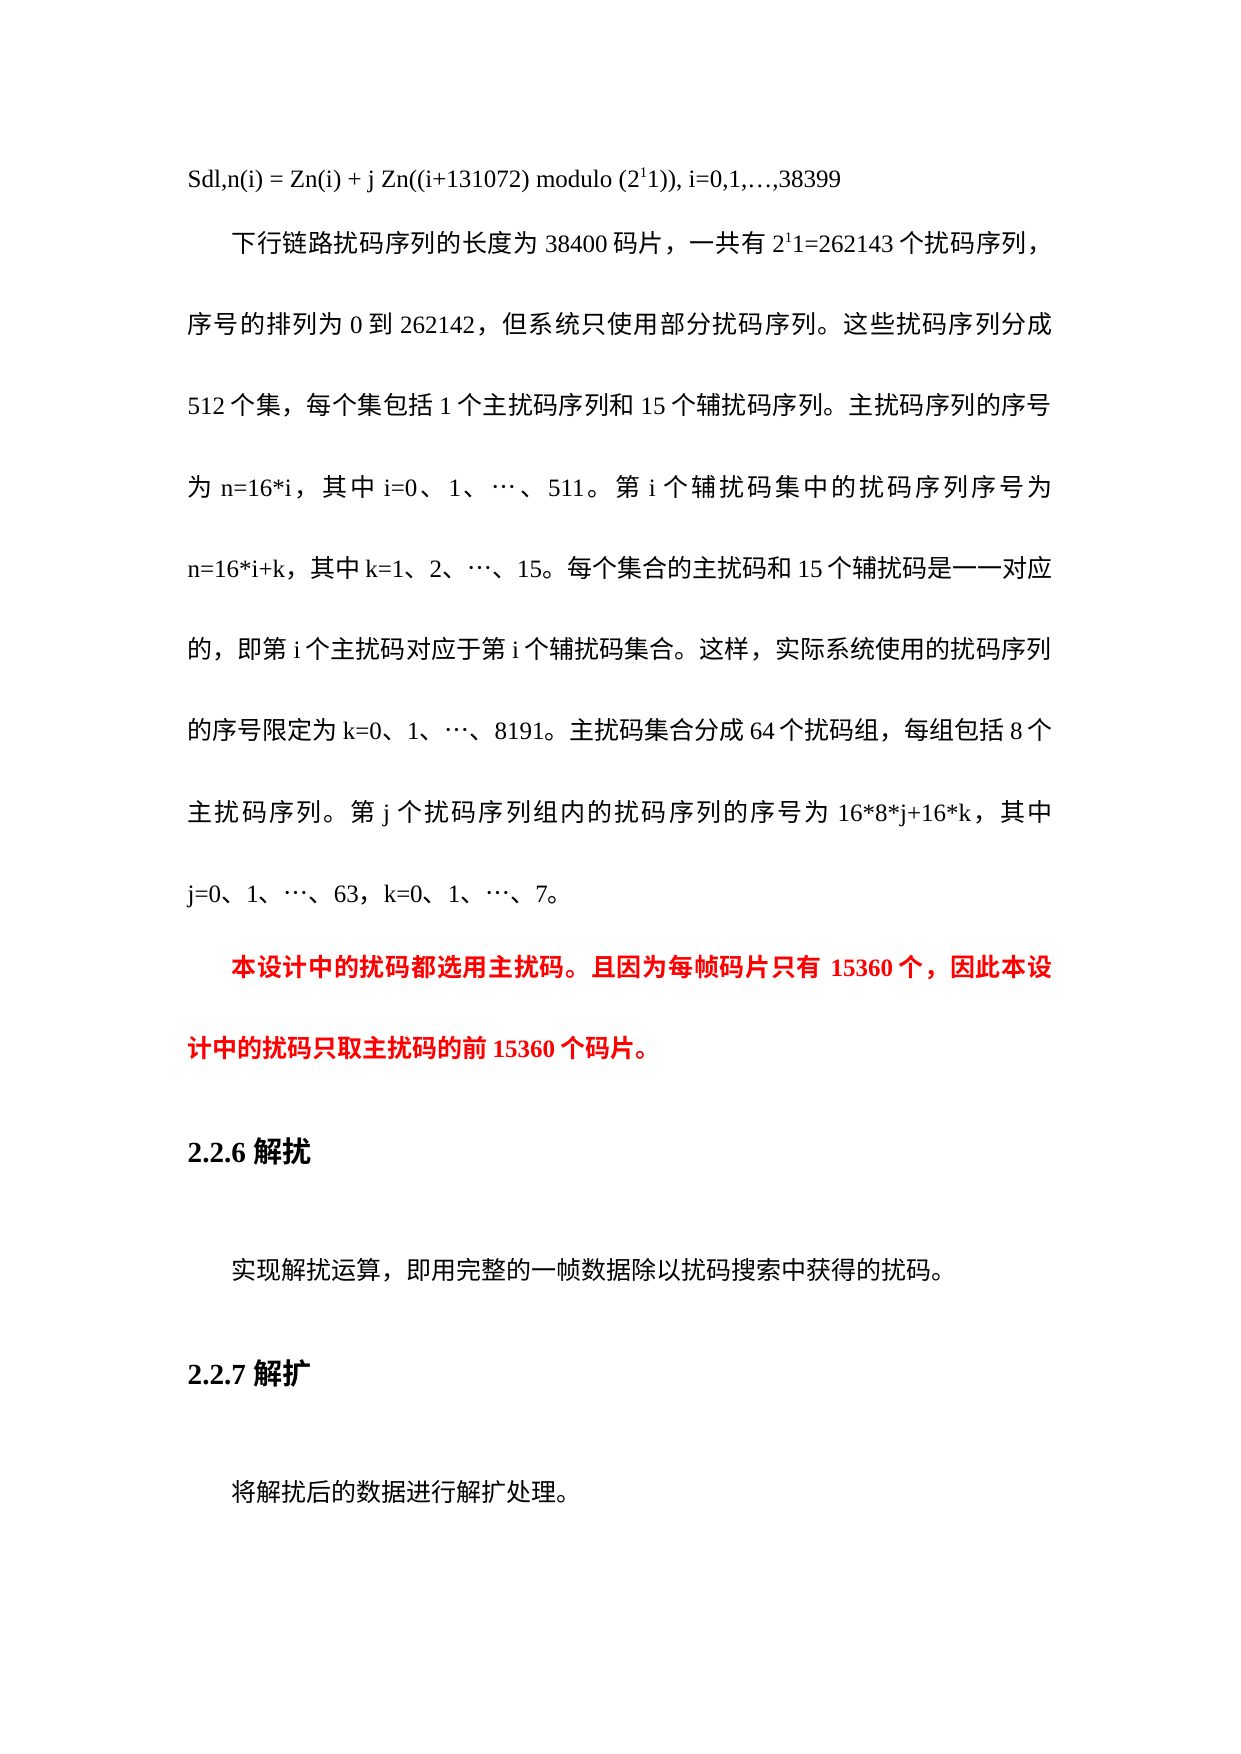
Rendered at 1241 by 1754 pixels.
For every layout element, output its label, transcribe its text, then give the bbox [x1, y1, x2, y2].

text 将解扰后的数据进行解扩处理。 [187, 1458, 1053, 1523]
text 2.2.6 解扰 [187, 1117, 1053, 1182]
text 本设计中的扰码都选用主扰码。且因为每帧码片只有15360个，因此本设计中的扰码只取主扰码的前15360个码片。 [187, 933, 1053, 1079]
text 2.2.7 解扩 [187, 1339, 1053, 1404]
text 下行链路扰码序列的长度为38400码片，一共有211=262143个扰码序列，序号的排列为0到262142，但系统只使用部分扰码序列。这些扰码序列分成512个集，每个集包括1个主扰码序列和15个辅扰码序列。主扰码序列的序号为n=16*i，其中i=0、1、…、511。第i个辅扰码集中的扰码序列序号为n=16*i+k，其中k=1、2、…、15。每个集合的主扰码和15个辅扰码是一一对应的，即第i个主扰码对应于第i个辅扰码集合。这样，实际系统使用的扰码序列的序号限定为k=0、1、…、8191。主扰码集合分成64个扰码组，每组包括8个主扰码序列。第j个扰码序列组内的扰码序列的序号为16*8*j+16*k，其中j=0、1、…、63，k=0、1、…、7。 [187, 209, 1053, 924]
text Sdl,n(i) = Zn(i) + j Zn((i+131072) modulo (211)), i=0,1,…,38399 [187, 162, 1053, 194]
text 实现解扰运算，即用完整的一帧数据除以扰码搜索中获得的扰码。 [187, 1236, 1053, 1301]
